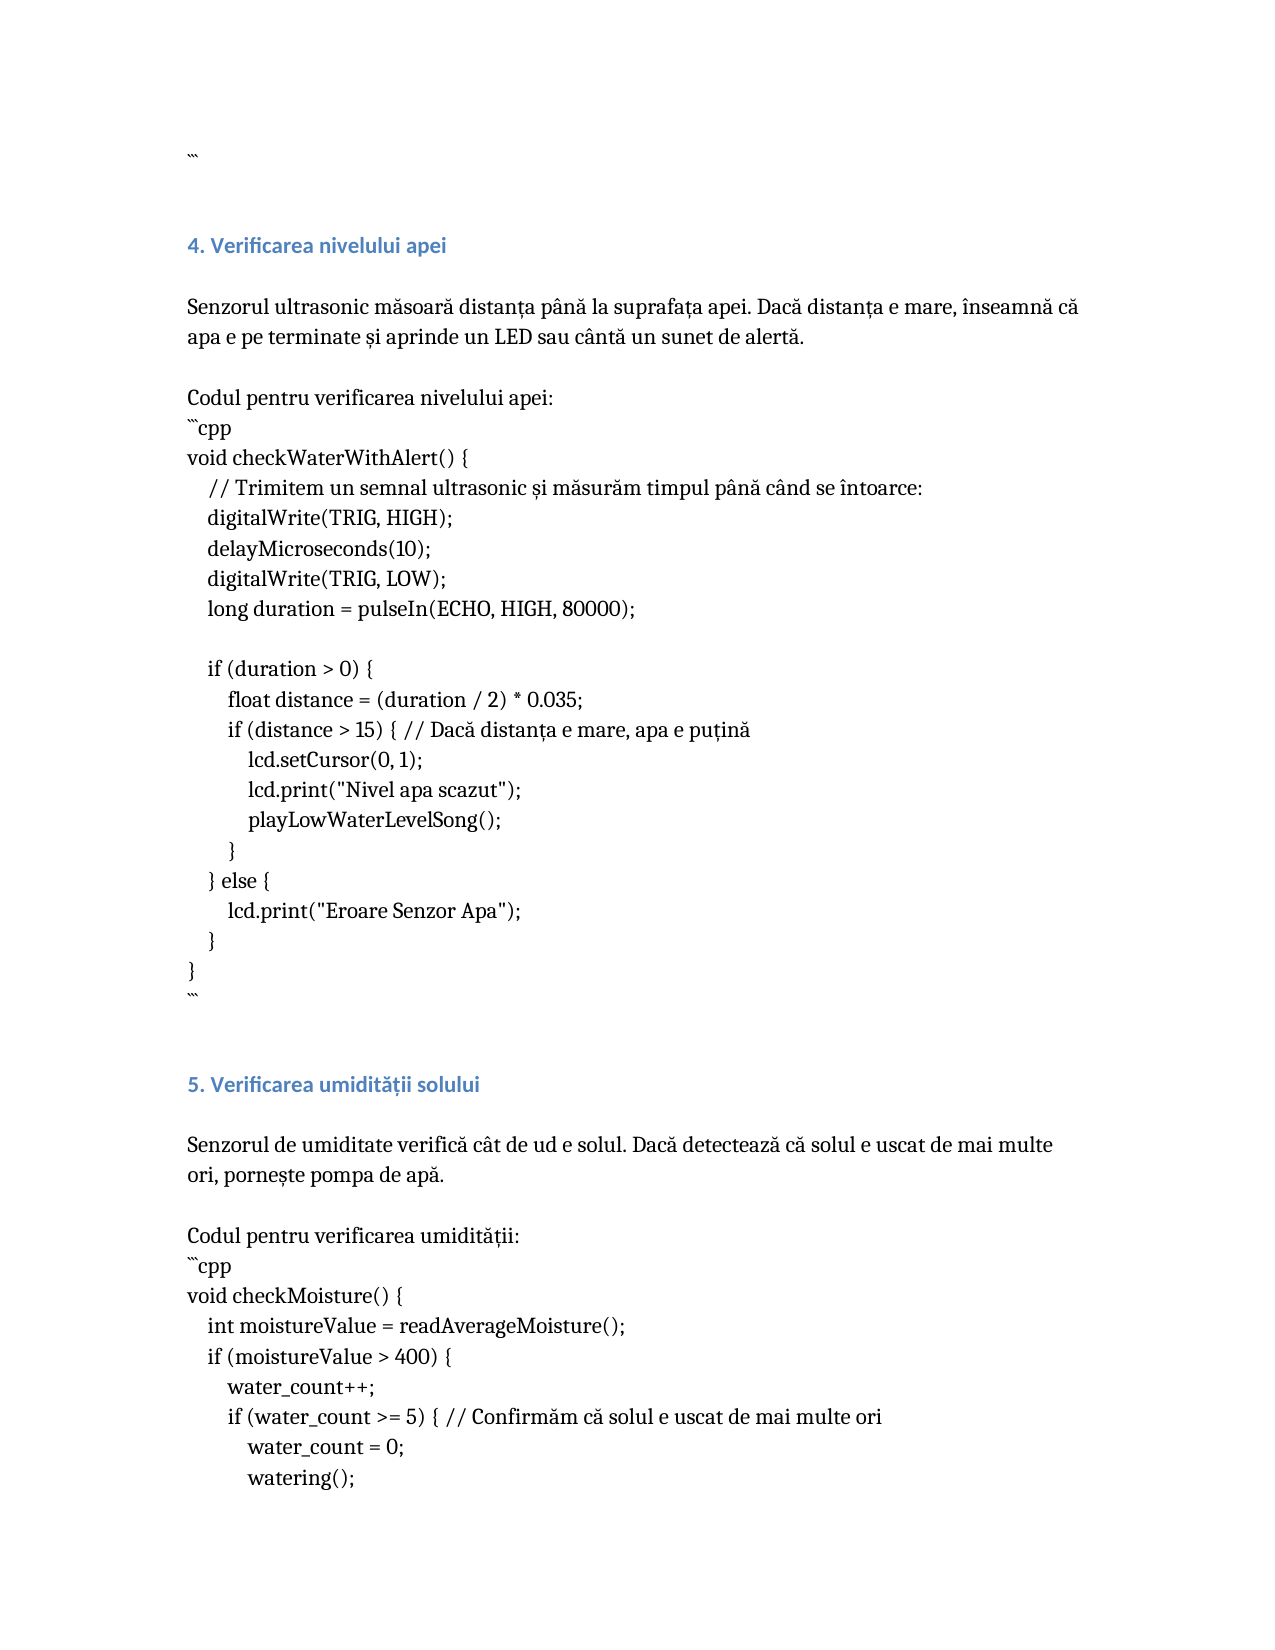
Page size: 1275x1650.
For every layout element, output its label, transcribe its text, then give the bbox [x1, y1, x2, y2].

subtitle 5. Verificarea umidității solului [187, 1070, 1087, 1098]
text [187, 150, 1087, 207]
text Senzorul ultrasonic măsoară distanța până la suprafața apei. Dacă distanța e mare, înseamnă că apa e pe terminate și aprinde un LED sau cântă un sunet de alertă. Codul pentru verificarea nivelului apei: ```cpp void checkWaterWithAlert() { // Trimitem un semnal ultrasonic și măsurăm timpul până când se întoarce: digitalWrite(TRIG, HIGH); delayMicroseconds(10); digitalWrite(TRIG, LOW); long duration = pulseIn(ECHO, HIGH, 80000); if (duration > 0) { float distance = (duration / 2) * 0.035; if (distance > 15) { // Dacă distanța e mare, apa e puțină lcd.setCursor(0, 1); lcd.print("Nivel apa scazut"); playLowWaterLevelSong(); } } else { lcd.print("Eroare Senzor Apa"); } } ``` [187, 263, 1087, 1045]
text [187, 1102, 1087, 1491]
subtitle 4. Verificarea nivelului apei [187, 231, 1087, 259]
